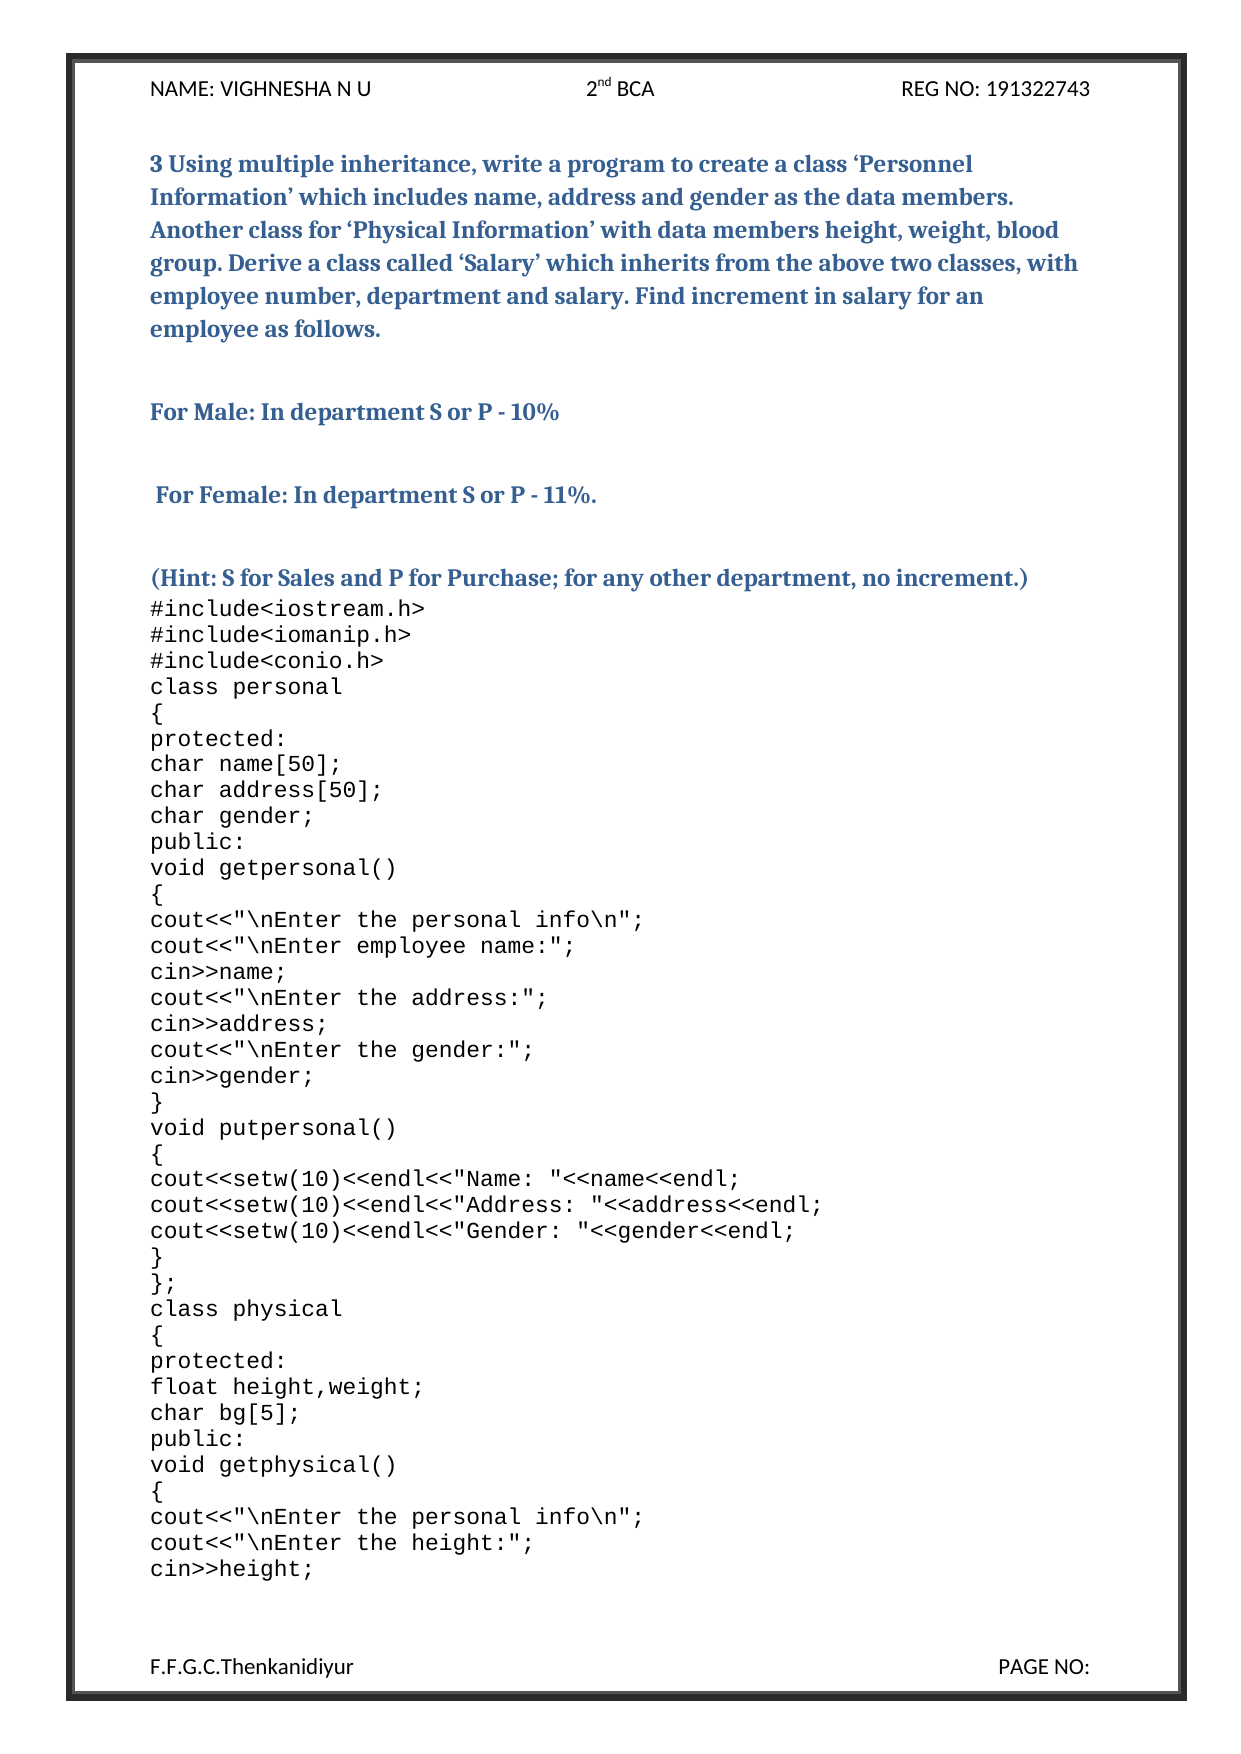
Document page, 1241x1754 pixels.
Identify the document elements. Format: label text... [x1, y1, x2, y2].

text { [150, 1479, 1090, 1505]
text { [150, 1323, 1090, 1349]
text cout<<"\nEnter the height:"; [150, 1531, 1090, 1557]
text }; [150, 1272, 1090, 1297]
text { [150, 1142, 1090, 1168]
text cout<<"\nEnter the gender:"; [150, 1038, 1090, 1064]
text char bg[5]; [150, 1401, 1090, 1427]
text } [150, 1246, 1090, 1272]
text cout<<"\nEnter the personal info\n"; [150, 908, 1090, 934]
text protected: [150, 1349, 1090, 1375]
text cin>>gender; [150, 1064, 1090, 1090]
subtitle For Female: In department S or P - 11%. [150, 481, 1090, 510]
text cout<<setw(10)<<endl<<"Address: "<<address<<endl; [150, 1194, 1090, 1220]
text cout<<setw(10)<<endl<<"Gender: "<<gender<<endl; [150, 1220, 1090, 1246]
text void getphysical() [150, 1453, 1090, 1479]
text class physical [150, 1297, 1090, 1323]
text float height,weight; [150, 1375, 1090, 1401]
text class personal [150, 675, 1090, 701]
text { [150, 882, 1090, 908]
text char gender; [150, 805, 1090, 831]
subtitle For Male: In department S or P - 10% [150, 398, 1090, 427]
text cin>>name; [150, 960, 1090, 986]
text void getpersonal() [150, 857, 1090, 882]
text cout<<"\nEnter the personal info\n"; [150, 1505, 1090, 1531]
text char address[50]; [150, 779, 1090, 805]
text } [150, 1090, 1090, 1116]
text cout<<setw(10)<<endl<<"Name: "<<name<<endl; [150, 1168, 1090, 1194]
text #include<conio.h> [150, 649, 1090, 675]
subtitle 3 Using multiple inheritance, write a program to create a class ‘Personnel Information’ which includes name, address and gender as the data members. Another class for ‘Physical Information’ with data members height, weight, blood group. Derive a class called ‘Salary’ which inherits from the above two classes, with employee number, department and salary. Find increment in salary for an employee as follows. [150, 150, 1090, 344]
text public: [150, 831, 1090, 857]
text cin>>height; [150, 1557, 1090, 1583]
subtitle (Hint: S for Sales and P for Purchase; for any other department, no increment.) [150, 564, 1090, 593]
text public: [150, 1427, 1090, 1453]
text char name[50]; [150, 753, 1090, 779]
text cin>>address; [150, 1012, 1090, 1038]
text { [150, 701, 1090, 727]
text cout<<"\nEnter the address:"; [150, 986, 1090, 1012]
text void putpersonal() [150, 1116, 1090, 1142]
text protected: [150, 727, 1090, 753]
text cout<<"\nEnter employee name:"; [150, 934, 1090, 960]
text #include<iomanip.h> [150, 623, 1090, 649]
text #include<iostream.h> [150, 597, 1090, 623]
